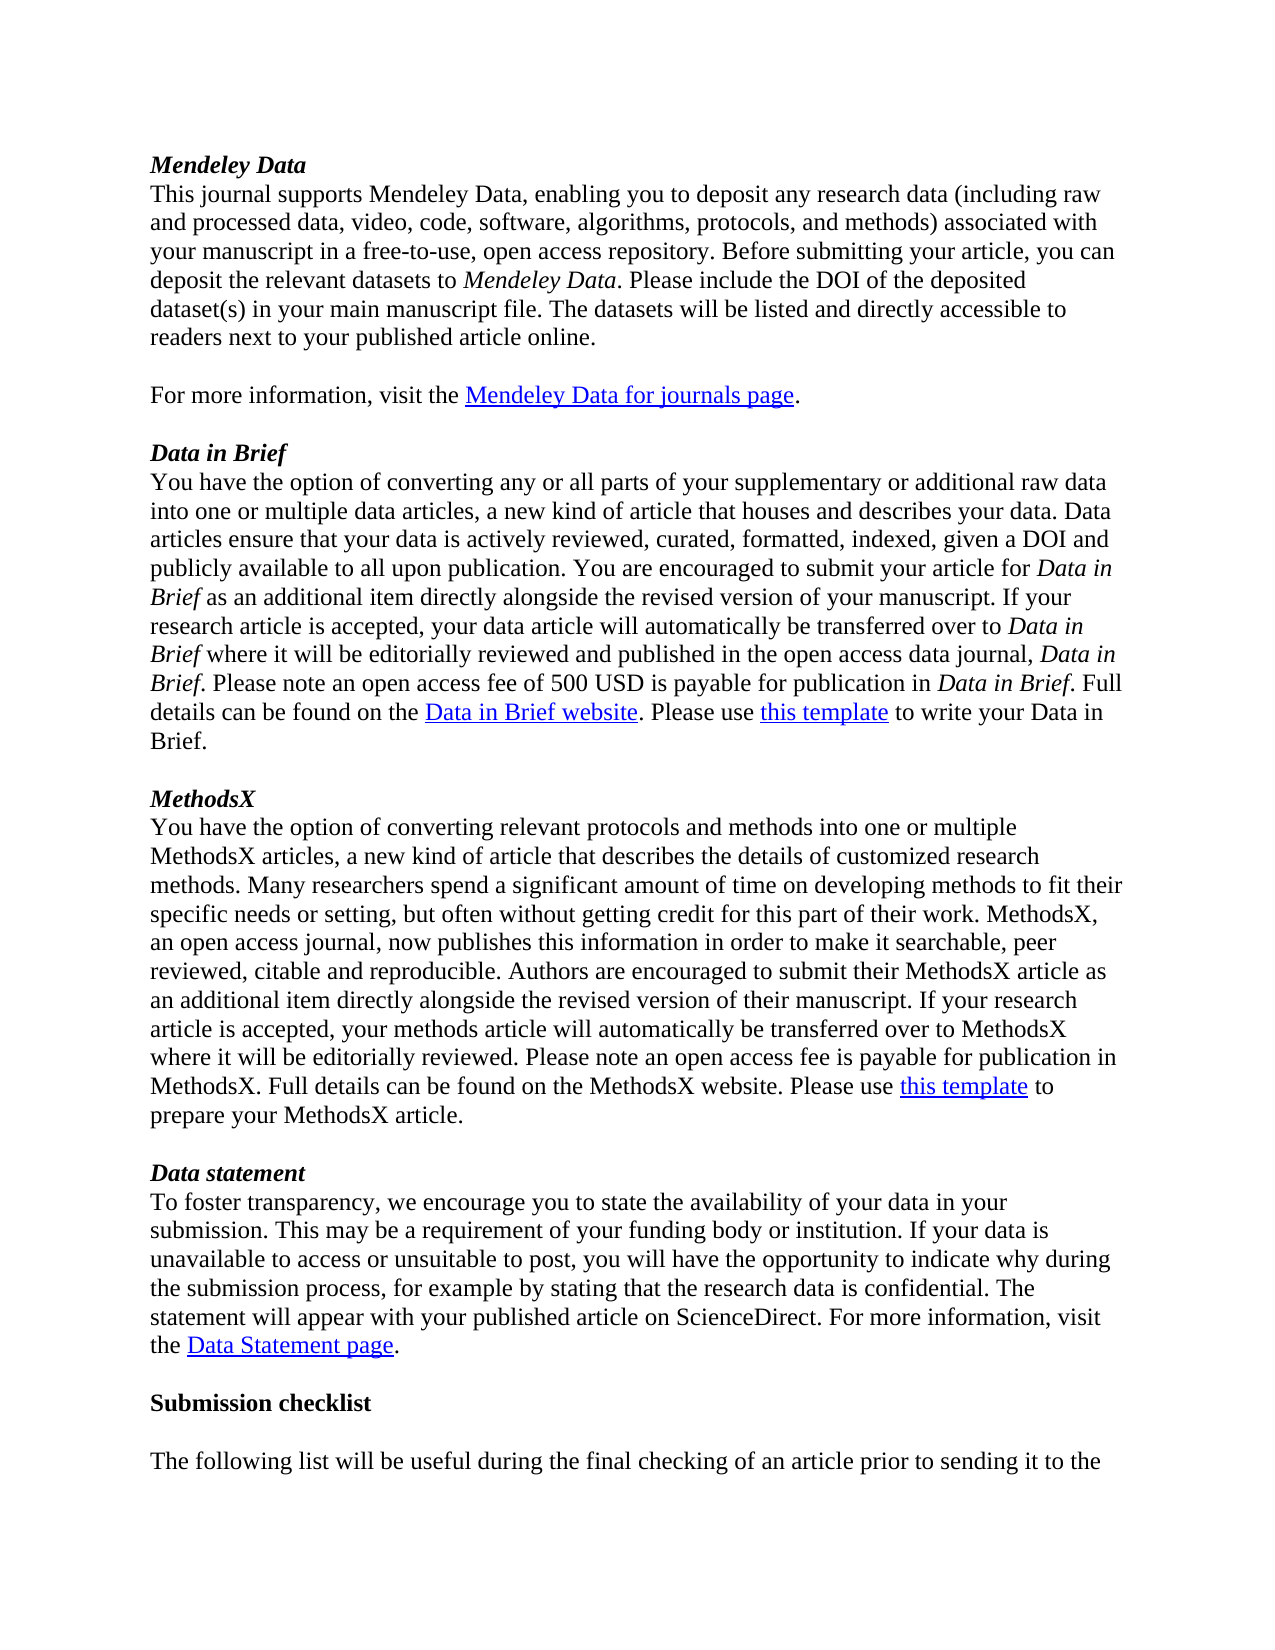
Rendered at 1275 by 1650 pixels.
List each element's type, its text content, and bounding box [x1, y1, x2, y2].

text For more information, visit the Mendeley Data for journals page. [150, 380, 1125, 409]
text Data in Brief You have the option of converting any or all parts of your supplementary or additional raw data into one or multiple data articles, a new kind of article that houses and describes your data. Data articles ensure that your data is actively reviewed, curated, formatted, indexed, given a DOI and publicly available to all upon publication. You are encouraged to submit your article for Data in Brief as an additional item directly alongside the revised version of your manuscript. If your research article is accepted, your data article will automatically be transferred over to Data in Brief where it will be editorially reviewed and published in the open access data journal, Data in Brief. Please note an open access fee of 500 USD is payable for publication in Data in Brief. Full details can be found on the Data in Brief website. Please use this template to write your Data in Brief. [150, 438, 1125, 754]
text MethodsX You have the option of converting relevant protocols and methods into one or multiple MethodsX articles, a new kind of article that describes the details of customized research methods. Many researchers spend a significant amount of time on developing methods to fit their specific needs or setting, but often without getting credit for this part of their work. MethodsX, an open access journal, now publishes this information in order to make it searchable, peer reviewed, citable and reproducible. Authors are encouraged to submit their MethodsX article as an additional item directly alongside the revised version of their manuscript. If your research article is accepted, your methods article will automatically be transferred over to MethodsX where it will be editorially reviewed. Please note an open access fee is payable for publication in MethodsX. Full details can be found on the MethodsX website. Please use this template to prepare your MethodsX article. [150, 784, 1125, 1129]
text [150, 1388, 1125, 1474]
text Mendeley Data This journal supports Mendeley Data, enabling you to deposit any research data (including raw and processed data, video, code, software, algorithms, protocols, and methods) associated with your manuscript in a free-to-use, open access repository. Before submitting your article, you can deposit the relevant datasets to Mendeley Data. Please include the DOI of the deposited dataset(s) in your main manuscript file. The datasets will be listed and directly accessible to readers next to your published article online. [150, 150, 1125, 351]
text Data statement To foster transparency, we encourage you to state the availability of your data in your submission. This may be a requirement of your funding body or institution. If your data is unavailable to access or unsuitable to post, you will have the opportunity to indicate why during the submission process, for example by stating that the research data is confidential. The statement will appear with your published article on ScienceDirect. For more information, visit the Data Statement page. [150, 1158, 1125, 1359]
